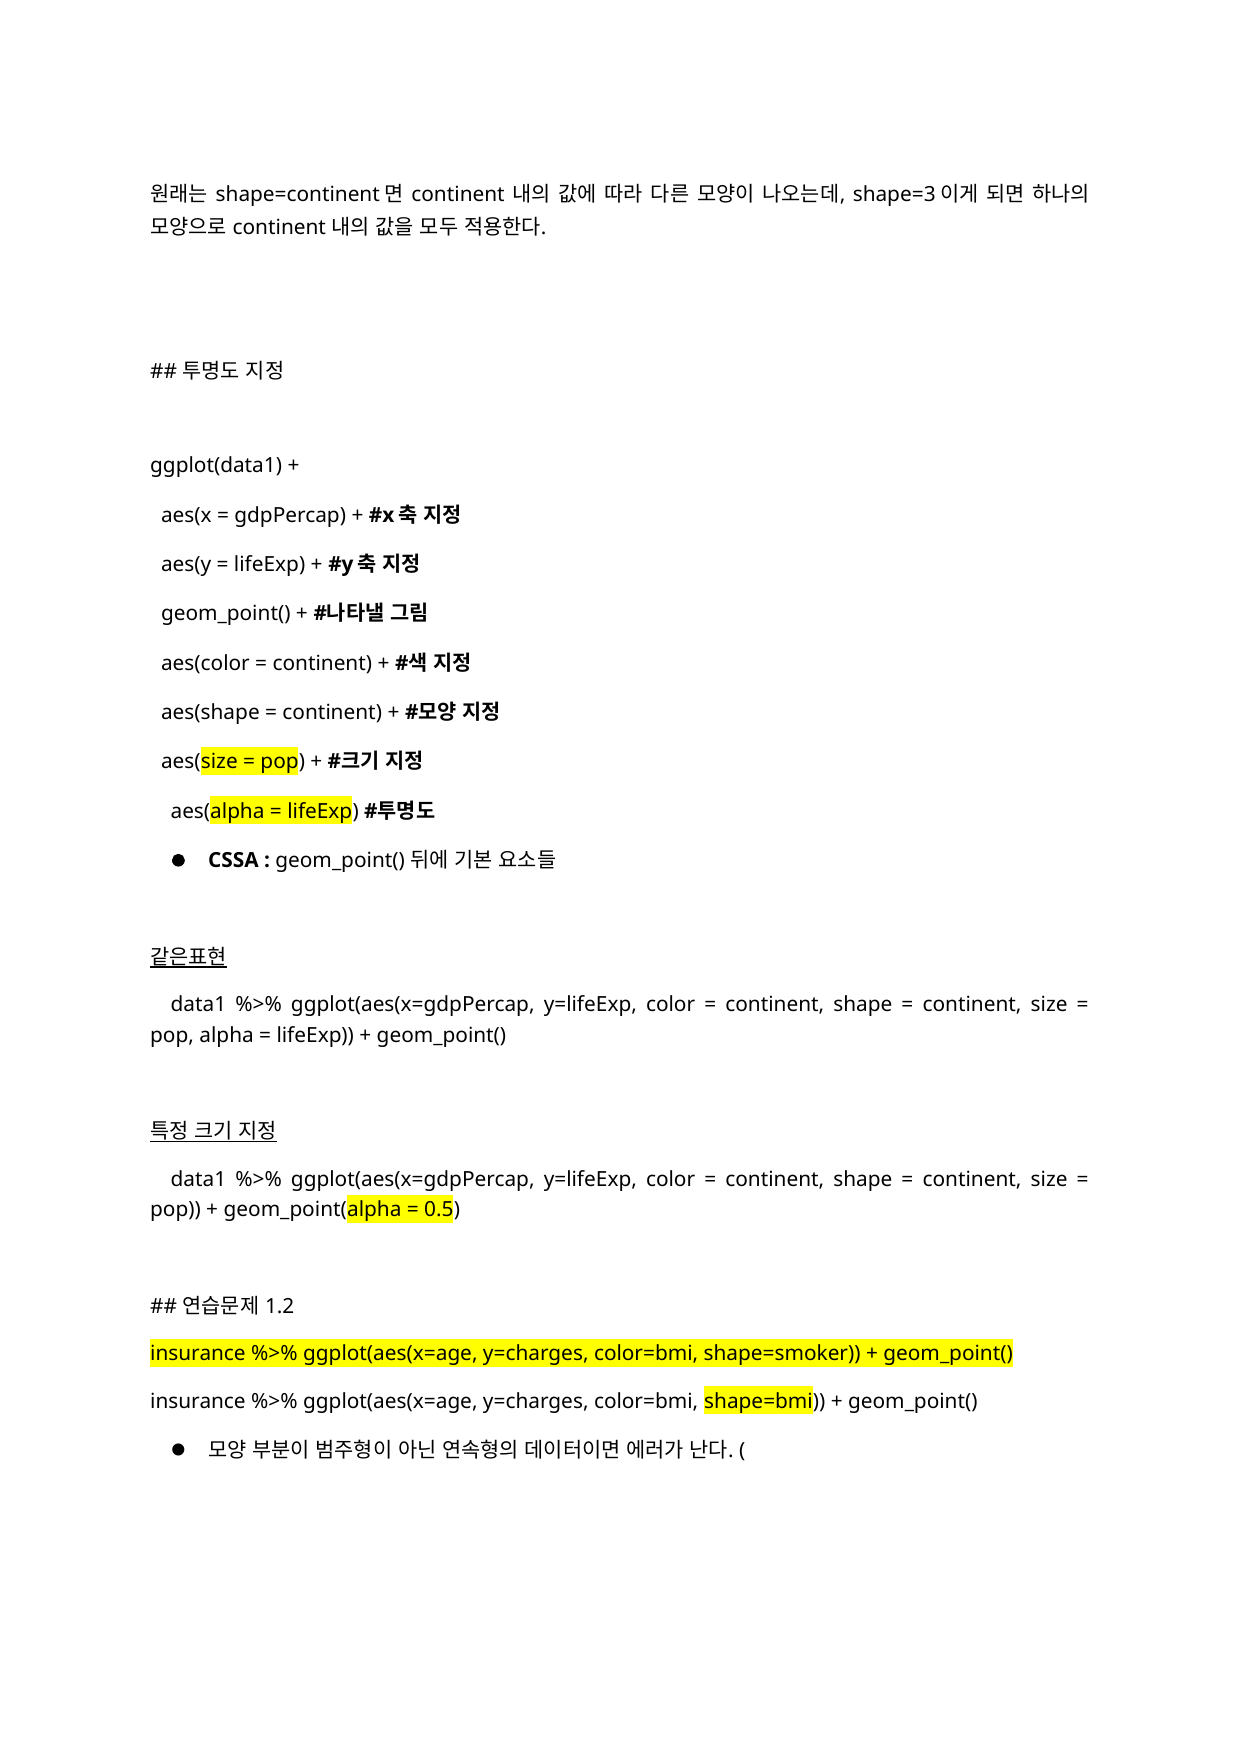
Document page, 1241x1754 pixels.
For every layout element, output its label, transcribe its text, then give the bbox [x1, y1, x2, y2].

text ggplot(data1) + [150, 451, 1090, 479]
text data1 %>% ggplot(aes(x=gdpPercap, y=lifeExp, color = continent, shape = continent, size = pop)) + geom_point(alpha = 0.5) [150, 1164, 1090, 1223]
text data1 %>% ggplot(aes(x=gdpPercap, y=lifeExp, color = continent, shape = continent, size = pop, alpha = lifeExp)) + geom_point() [150, 989, 1090, 1048]
text insurance %>% ggplot(aes(x=age, y=charges, color=bmi, shape=bmi)) + geom_point() [150, 1386, 704, 1414]
text insurance %>% ggplot(aes(x=age, y=charges, color=bmi, shape=smoker)) + geom_point() [150, 1338, 1090, 1367]
text geom_point() + #나타낼 그림 [150, 597, 1090, 627]
text aes(x = gdpPercap) + #x축 지정 [150, 498, 1090, 528]
text 같은표현 [150, 940, 1090, 970]
list CSSA : geom_point() 뒤에 기본 요소들 [170, 843, 1090, 874]
list 모양 부분이 범주형이 아닌 연속형의 데이터이면 에러가 난다. ( [170, 1433, 1090, 1463]
text 특정 크기 지정 [150, 1114, 1090, 1145]
text insurance %>% ggplot(aes(x=age, y=charges, color=bmi, shape=bmi)) + geom_point() [813, 1386, 1090, 1414]
text aes(shape = continent) + #모양 지정 [150, 695, 1090, 726]
text ## 연습문제 1.2 [150, 1289, 1090, 1319]
text 원래는 shape=continent면 continent 내의 값에 따라 다른 모양이 나오는데, shape=3이게 되면 하나의 모양으로 continent 내의 값을 모두 적용한다. [150, 177, 1090, 240]
text ## 투명도 지정 [150, 354, 1090, 384]
text aes(size = pop) + #크기 지정 [150, 745, 1090, 775]
text aes(alpha = lifeExp) #투명도 [150, 794, 1090, 824]
text aes(y = lifeExp) + #y축 지정 [150, 547, 1090, 577]
text aes(color = continent) + #색 지정 [150, 646, 1090, 676]
